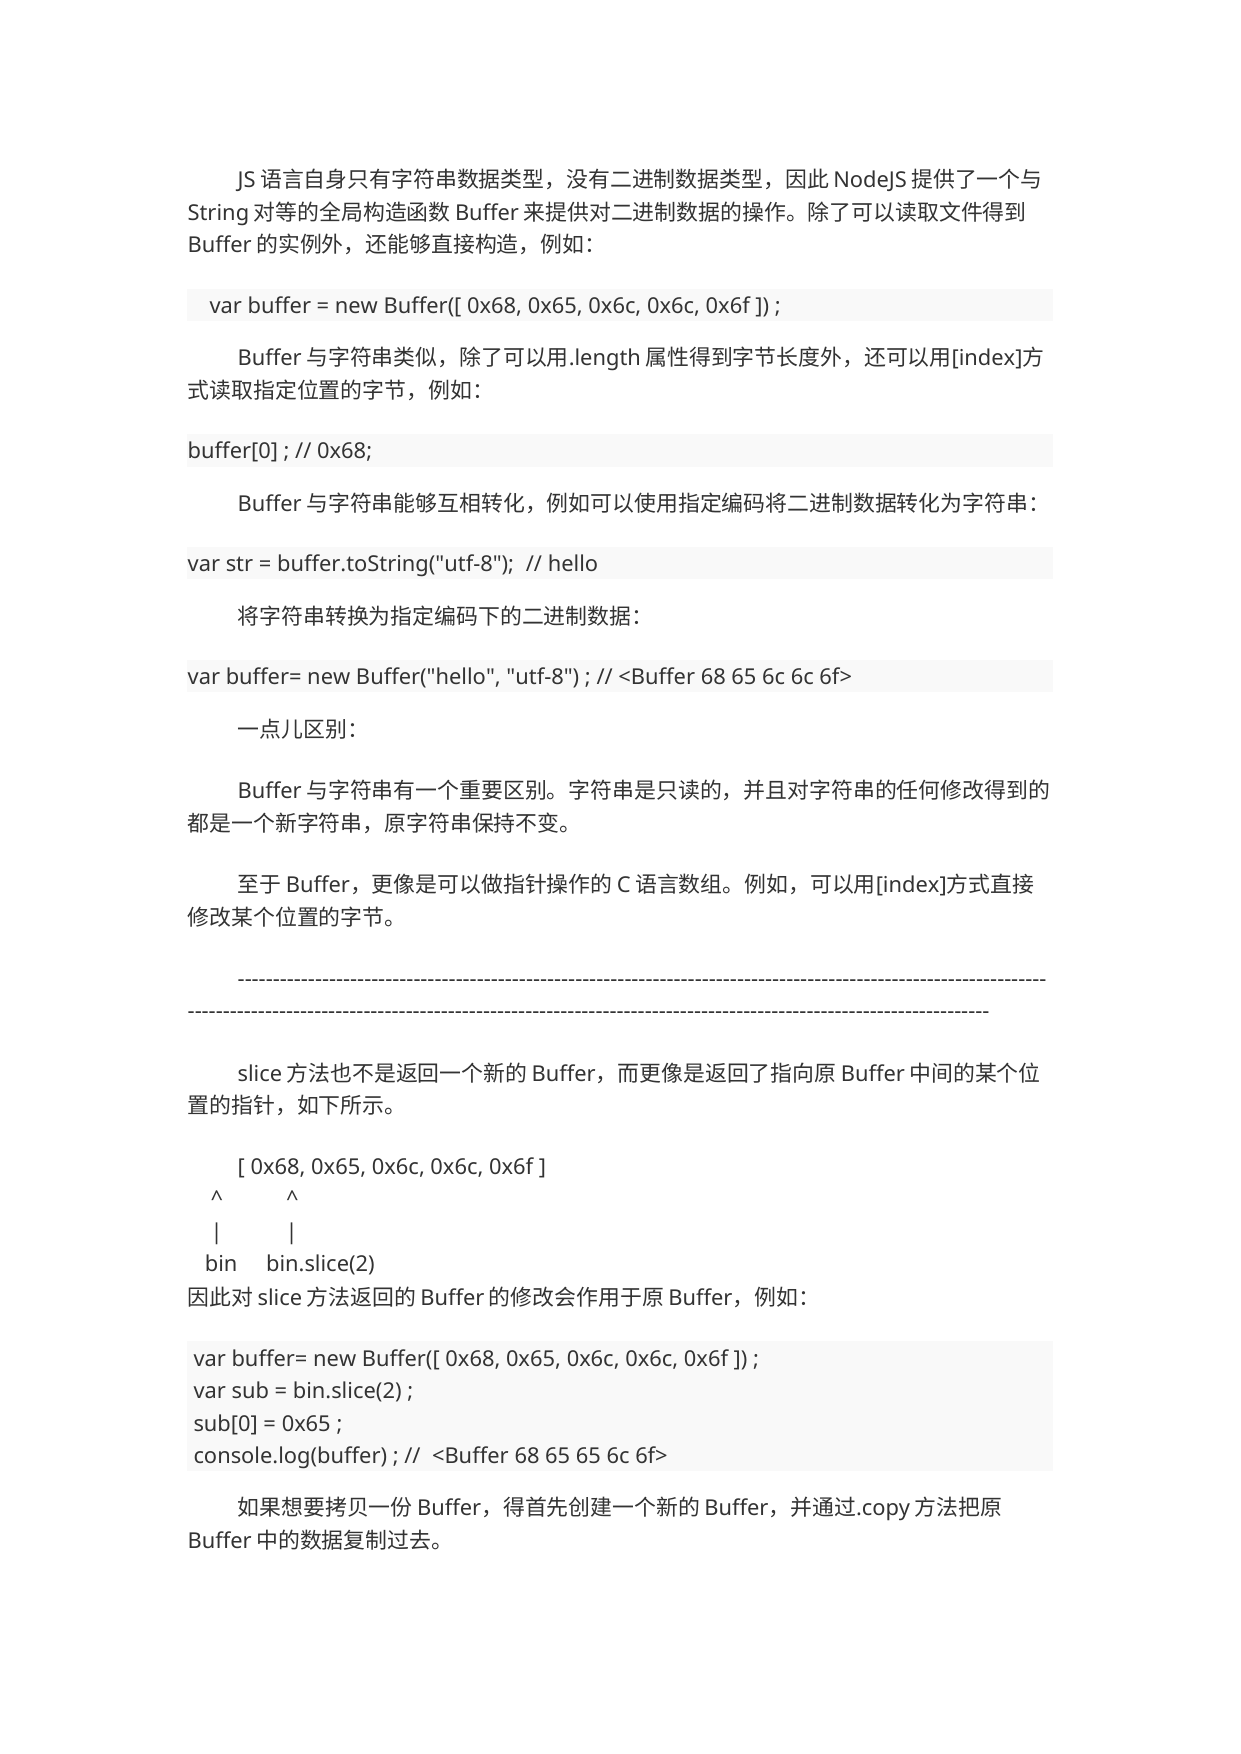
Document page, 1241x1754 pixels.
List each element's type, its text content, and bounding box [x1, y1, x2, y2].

text var buffer= new Buffer([ 0x68, 0x65, 0x6c, 0x6c, 0x6f ]) ; var sub = bin.slice(2) ; sub[0] = 0x65 ; console.log(buffer) ; // <Buffer 68 65 65 6c 6f> [187, 1341, 1053, 1471]
text buffer[0] ; // 0x68; [187, 434, 1053, 467]
text var buffer = new Buffer([ 0x68, 0x65, 0x6c, 0x6c, 0x6f ]) ; [187, 289, 1053, 321]
text Buffer与字符串有一个重要区别。字符串是只读的，并且对字符串的任何修改得到的都是一个新字符串，原字符串保持不变。 [187, 773, 1053, 838]
text var buffer= new Buffer("hello", "utf-8") ; // <Buffer 68 65 6c 6c 6f> [187, 660, 1053, 692]
text var str = buffer.toString("utf-8"); // hello [187, 547, 1053, 579]
text [ 0x68, 0x65, 0x6c, 0x6c, 0x6f ] ^ ^ | | bin bin.slice(2) 因此对slice方法返回的Buffer的修改会作用于原Buffer，例如： [187, 1149, 1053, 1312]
text Buffer与字符串能够互相转化，例如可以使用指定编码将二进制数据转化为字符串： [187, 485, 1053, 518]
text 将字符串转换为指定编码下的二进制数据： [187, 598, 1053, 631]
text slice方法也不是返回一个新的Buffer，而更像是返回了指向原Buffer中间的某个位置的指针，如下所示。 [187, 1055, 1053, 1120]
text Buffer与字符串类似，除了可以用.length属性得到字节长度外，还可以用[index]方式读取指定位置的字节，例如： [187, 340, 1053, 405]
text 至于Buffer，更像是可以做指针操作的C语言数组。例如，可以用[index]方式直接修改某个位置的字节。 [187, 867, 1053, 932]
text ------------------------------------------------------------------------------------------------------------------------------------------------------------------------------------------------------------------------------------- [187, 961, 1053, 1026]
text 如果想要拷贝一份Buffer，得首先创建一个新的Buffer，并通过.copy方法把原Buffer中的数据复制过去。 [187, 1490, 1053, 1555]
text 一点儿区别： [187, 711, 1053, 744]
text JS语言自身只有字符串数据类型，没有二进制数据类型，因此NodeJS提供了一个与String对等的全局构造函数Buffer来提供对二进制数据的操作。除了可以读取文件得到Buffer的实例外，还能够直接构造，例如： [187, 162, 1053, 259]
